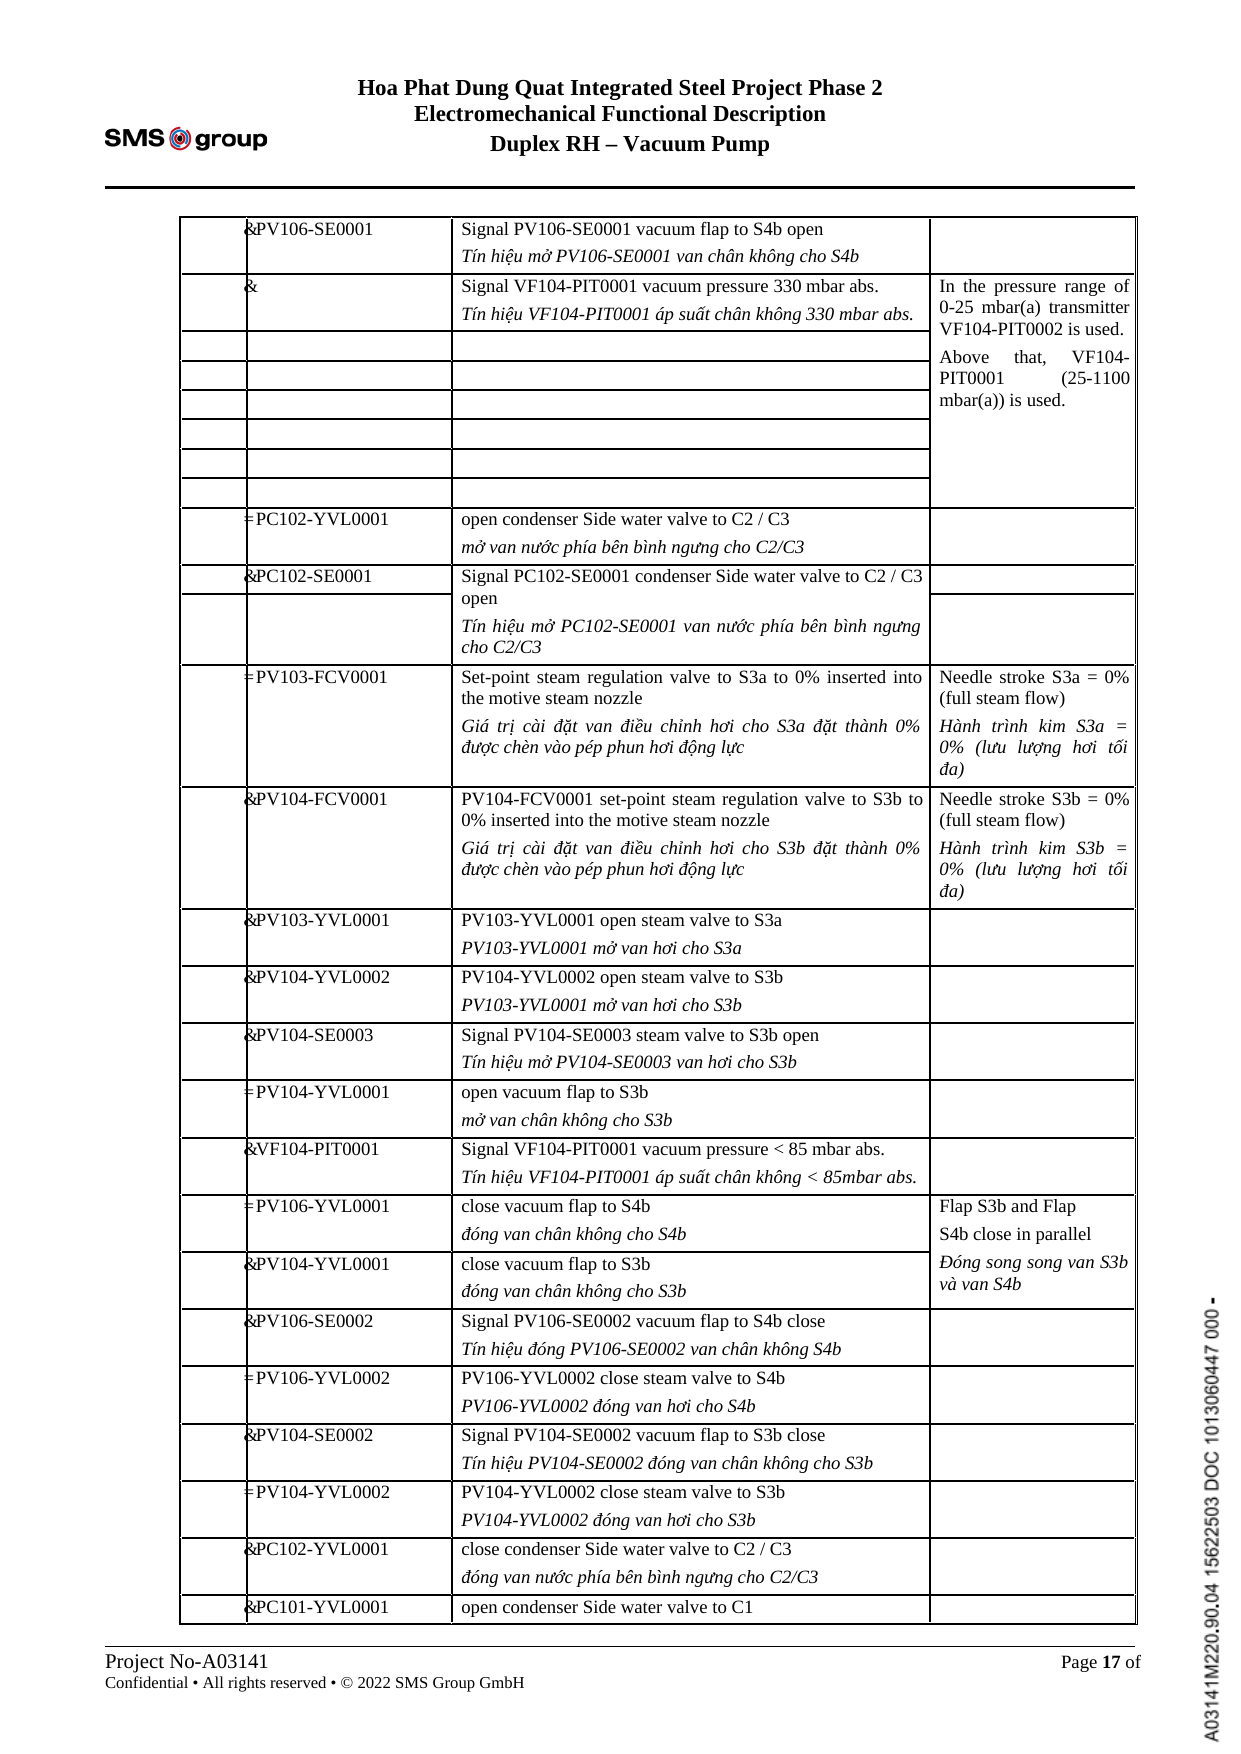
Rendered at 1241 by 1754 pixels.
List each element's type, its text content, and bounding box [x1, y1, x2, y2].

table_cell Needle stroke S3b = 0% (full steam flow) Hành trình kim S3b = 0% (lưu lượng hơi tối đa) [931, 786, 1135, 908]
table_cell open condenser Side water valve to C2 / C3 mở van nước phía bên bình ngưng cho C2/C3 [453, 509, 929, 564]
table_cell = [181, 1367, 246, 1422]
table_cell [248, 275, 451, 330]
table_cell [181, 450, 246, 477]
table_cell PV106-SE0001 [248, 218, 451, 273]
table_cell Signal PV106-SE0002 vacuum flap to S4b close Tín hiệu đóng PV106-SE0002 van chân không S4b [453, 1310, 929, 1365]
picture [105, 126, 268, 152]
table_cell Set-point steam regulation valve to S3a to 0% inserted into the motive steam nozzle Giá trị cài đặt van điều chỉnh hơi cho S3a đặt thành 0% được chèn vào pép phun hơi động lực [453, 666, 929, 786]
table_cell [248, 595, 451, 664]
table_cell & [181, 1310, 246, 1365]
table_cell PC101-YVL0001 [246, 1596, 452, 1623]
table_cell [248, 479, 451, 506]
table_cell [931, 1308, 1135, 1365]
table_cell Needle stroke S3a = 0% (full steam flow) Hành trình kim S3a = 0% (lưu lượng hơi tối đa) [931, 664, 1136, 786]
table_cell [181, 362, 246, 389]
table_cell PV106-YVL0002 [248, 1367, 451, 1422]
table_cell PV103-YVL0001 open steam valve to S3a PV103-YVL0001 mở van hơi cho S3a [453, 910, 929, 965]
table_cell & [181, 1139, 246, 1194]
table_cell PV104-SE0002 [248, 1425, 451, 1479]
table_cell [248, 362, 451, 389]
table_cell PV104-YVL0001 [248, 1081, 451, 1136]
table_cell [931, 1136, 1135, 1194]
table_cell PV104-YVL0002 close steam valve to S3b PV104-YVL0002 đóng van hơi cho S3b [453, 1482, 929, 1537]
table_cell close condenser Side water valve to C2 / C3 đóng van nước phía bên bình ngưng cho C2/C3 [453, 1539, 929, 1594]
table_cell PV104-FCV0001 set-point steam regulation valve to S3b to 0% inserted into the motive steam nozzle Giá trị cài đặt van điều chỉnh hơi cho S3b đặt thành 0% được chèn vào pép phun hơi động lực [453, 788, 929, 908]
table_cell [931, 1079, 1135, 1136]
table_cell & [181, 275, 246, 330]
table_cell [248, 450, 451, 477]
table_cell open vacuum flap to S3b mở van chân không cho S3b [453, 1081, 929, 1136]
table_cell PC102-YVL0001 [248, 509, 451, 564]
table_cell Signal VF104-PIT0001 vacuum pressure 330 mbar abs. Tín hiệu VF104-PIT0001 áp suất chân không 330 mbar abs. [453, 275, 929, 330]
table_cell PV104-YVL0002 [248, 967, 451, 1022]
table_cell [453, 450, 929, 477]
table_cell = [181, 1196, 246, 1251]
table_cell In the pressure range of 0-25 mbar(a) transmitter VF104-PIT0002 is used. Above that, VF104-PIT0001 (25-1100 mbar(a)) is used. [931, 273, 1135, 506]
table_cell close vacuum flap to S3b đóng van chân không cho S3b [453, 1253, 929, 1308]
table_cell [453, 391, 929, 418]
table_cell [248, 391, 451, 418]
table_cell [931, 506, 1135, 564]
table_cell PV104-YVL0002 [248, 1482, 451, 1537]
table_cell & [181, 566, 246, 593]
table_cell = [181, 1081, 246, 1136]
table_cell [181, 391, 246, 418]
table_cell Signal VF104-PIT0001 vacuum pressure < 85 mbar abs. Tín hiệu VF104-PIT0001 áp suất chân không < 85mbar abs. [453, 1139, 929, 1194]
table_cell [181, 420, 246, 448]
table_cell [181, 479, 246, 506]
table_cell Signal PV104-SE0002 vacuum flap to S3b close Tín hiệu PV104-SE0002 đóng van chân không cho S3b [453, 1425, 929, 1479]
table_cell [931, 1480, 1135, 1537]
table_cell [248, 420, 451, 448]
table_cell PV106-YVL0002 close steam valve to S4b PV106-YVL0002 đóng van hơi cho S4b [453, 1367, 929, 1422]
table_cell [931, 1022, 1135, 1079]
table_cell & [181, 788, 246, 908]
table_cell Signal PV104-SE0003 steam valve to S3b open Tín hiệu mở PV104-SE0003 van hơi cho S3b [453, 1024, 929, 1079]
table_cell & [181, 910, 246, 965]
table_cell PC102-SE0001 [248, 566, 451, 593]
table_cell [931, 1537, 1135, 1594]
table_cell PV103-YVL0001 [248, 910, 451, 965]
table_cell [453, 479, 929, 506]
table_cell [453, 362, 929, 389]
table_cell & [181, 1596, 246, 1623]
table_cell & [181, 1253, 246, 1308]
table_cell = [181, 1482, 246, 1537]
table_cell Signal PV106-SE0001 vacuum flap to S4b open Tín hiệu mở PV106-SE0001 van chân không cho S4b [453, 218, 929, 273]
table_cell VF104-PIT0001 [248, 1139, 451, 1194]
table_cell [931, 1365, 1135, 1422]
table_cell [931, 1423, 1135, 1479]
table_cell PV106-YVL0001 [248, 1196, 451, 1251]
table_cell PC102-YVL0001 [248, 1539, 451, 1594]
table_cell [453, 420, 929, 448]
picture [1200, 1295, 1222, 1745]
table_cell [181, 595, 246, 664]
table_cell PV104-YVL0002 open steam valve to S3b PV103-YVL0001 mở van hơi cho S3b [453, 967, 929, 1022]
table_cell Flap S3b and Flap S4b close in parallel Đóng song song van S3b và van S4b [931, 1194, 1135, 1308]
table_cell & [181, 1024, 246, 1079]
table_cell & [181, 1539, 246, 1594]
table_cell [931, 908, 1135, 965]
table_cell [181, 332, 246, 359]
table_cell PV103-FCV0001 [248, 666, 451, 786]
table_cell [931, 593, 1135, 664]
table_cell [248, 332, 451, 359]
table_cell PV104-FCV0001 [248, 788, 451, 908]
table_cell PV104-YVL0001 [248, 1253, 451, 1308]
table_cell Signal PC102-SE0001 condenser Side water valve to C2 / C3 open Tín hiệu mở PC102-SE0001 van nước phía bên bình ngưng cho C2/C3 [453, 566, 929, 664]
table_cell PV106-SE0002 [248, 1310, 451, 1365]
table_cell [930, 1594, 1136, 1623]
table_cell [453, 332, 929, 359]
table_cell [931, 564, 1135, 593]
table_cell close vacuum flap to S4b đóng van chân không cho S4b [453, 1196, 929, 1251]
table_cell = [181, 666, 246, 786]
table_cell = [181, 509, 246, 564]
table_cell [931, 965, 1135, 1022]
table_cell open condenser Side water valve to C1 mở van nước phía bên bình ngưng cho C1 [452, 1596, 930, 1623]
table_cell PV104-SE0003 [248, 1024, 451, 1079]
table_cell [931, 218, 1135, 273]
table_cell & [181, 967, 246, 1022]
table_cell & [181, 1425, 246, 1479]
table_cell & [181, 218, 246, 273]
